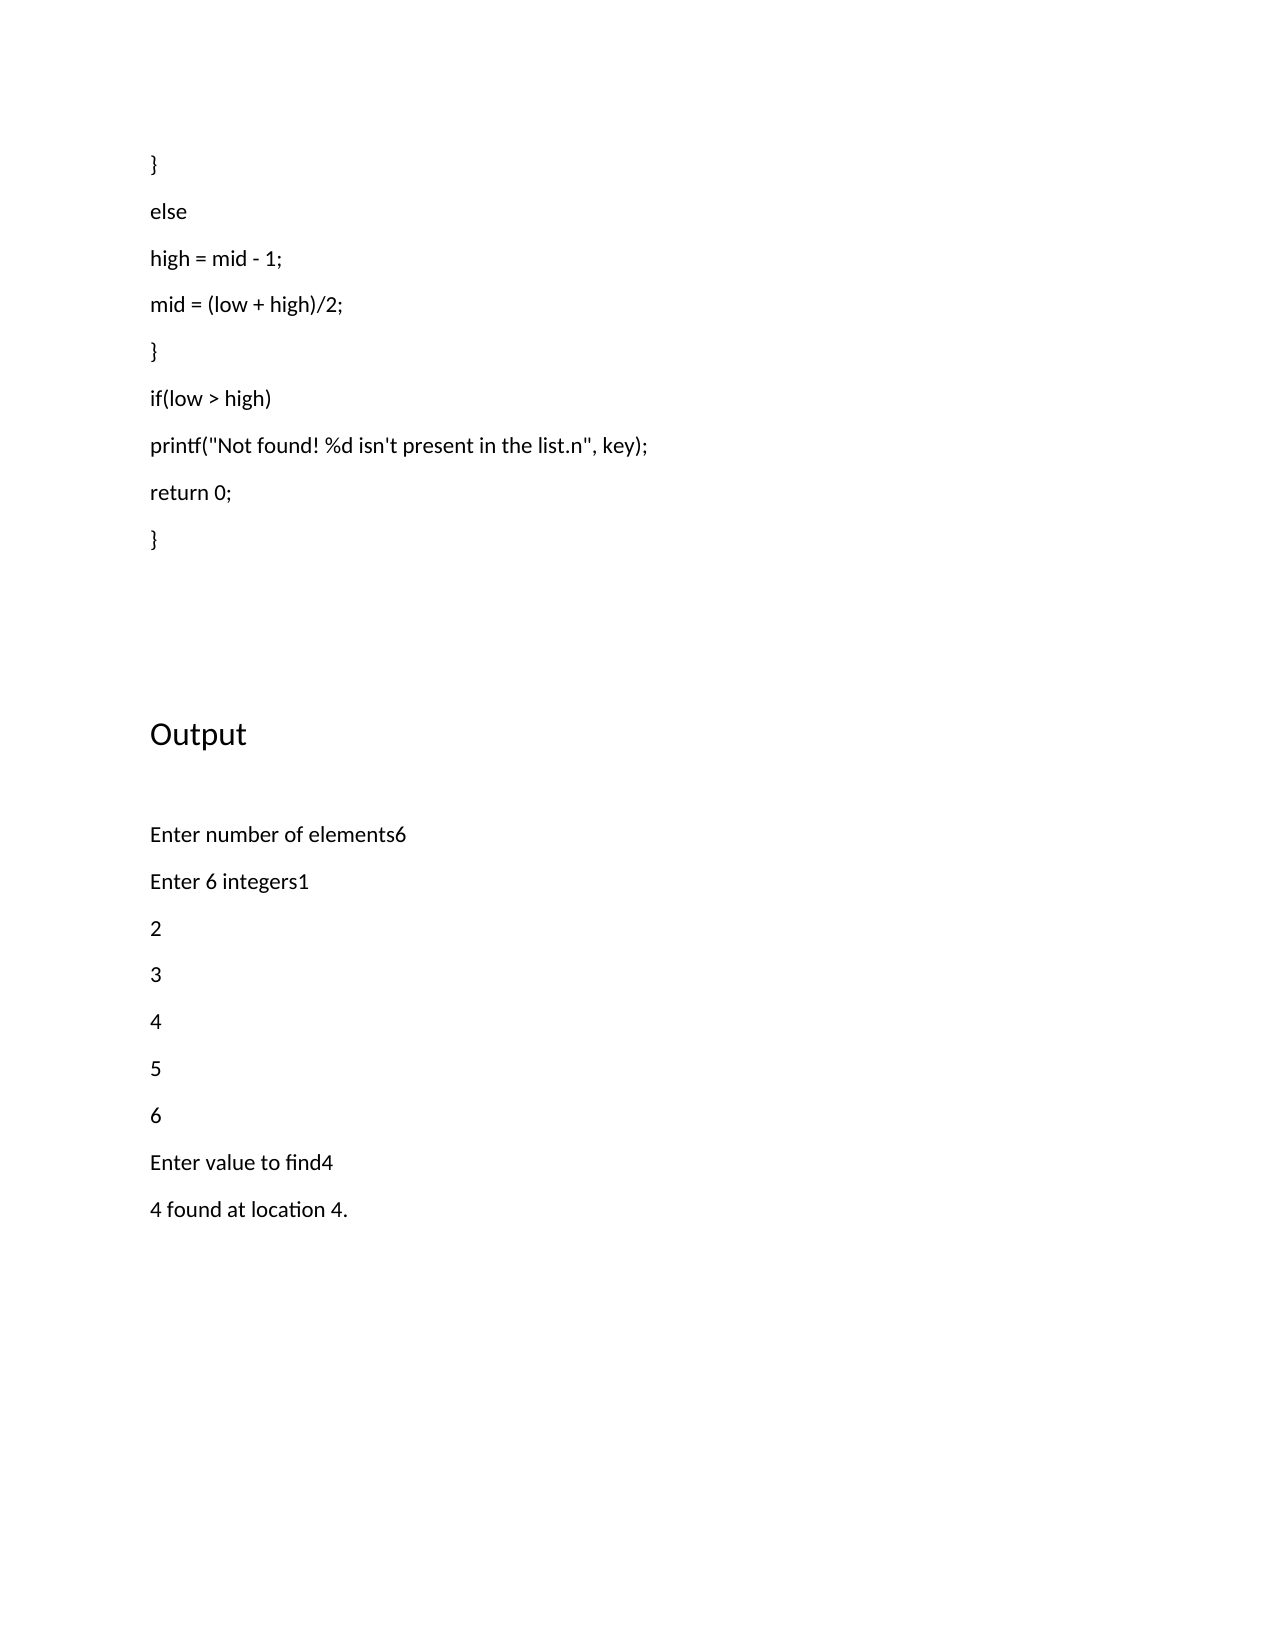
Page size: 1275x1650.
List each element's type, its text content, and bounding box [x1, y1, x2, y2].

text } [150, 337, 1125, 366]
text } [150, 150, 1125, 178]
text 4 found at location 4. [150, 1195, 1125, 1223]
text 2 [150, 914, 1125, 942]
text 4 [150, 1007, 1125, 1036]
text Output [150, 712, 1125, 753]
text } [150, 525, 1125, 553]
text 6 [150, 1101, 1125, 1129]
text 5 [150, 1054, 1125, 1082]
text printf("Not found! %d isn't present in the list.n", key); [150, 431, 1125, 459]
text else [150, 197, 1125, 225]
text return 0; [150, 478, 1125, 506]
text Enter value to find4 [150, 1148, 1125, 1176]
text Enter number of elements6 [150, 820, 1125, 848]
text Enter 6 integers1 [150, 867, 1125, 895]
text mid = (low + high)/2; [150, 291, 1125, 319]
text 3 [150, 961, 1125, 989]
text if(low > high) [150, 384, 1125, 412]
text high = mid - 1; [150, 244, 1125, 272]
